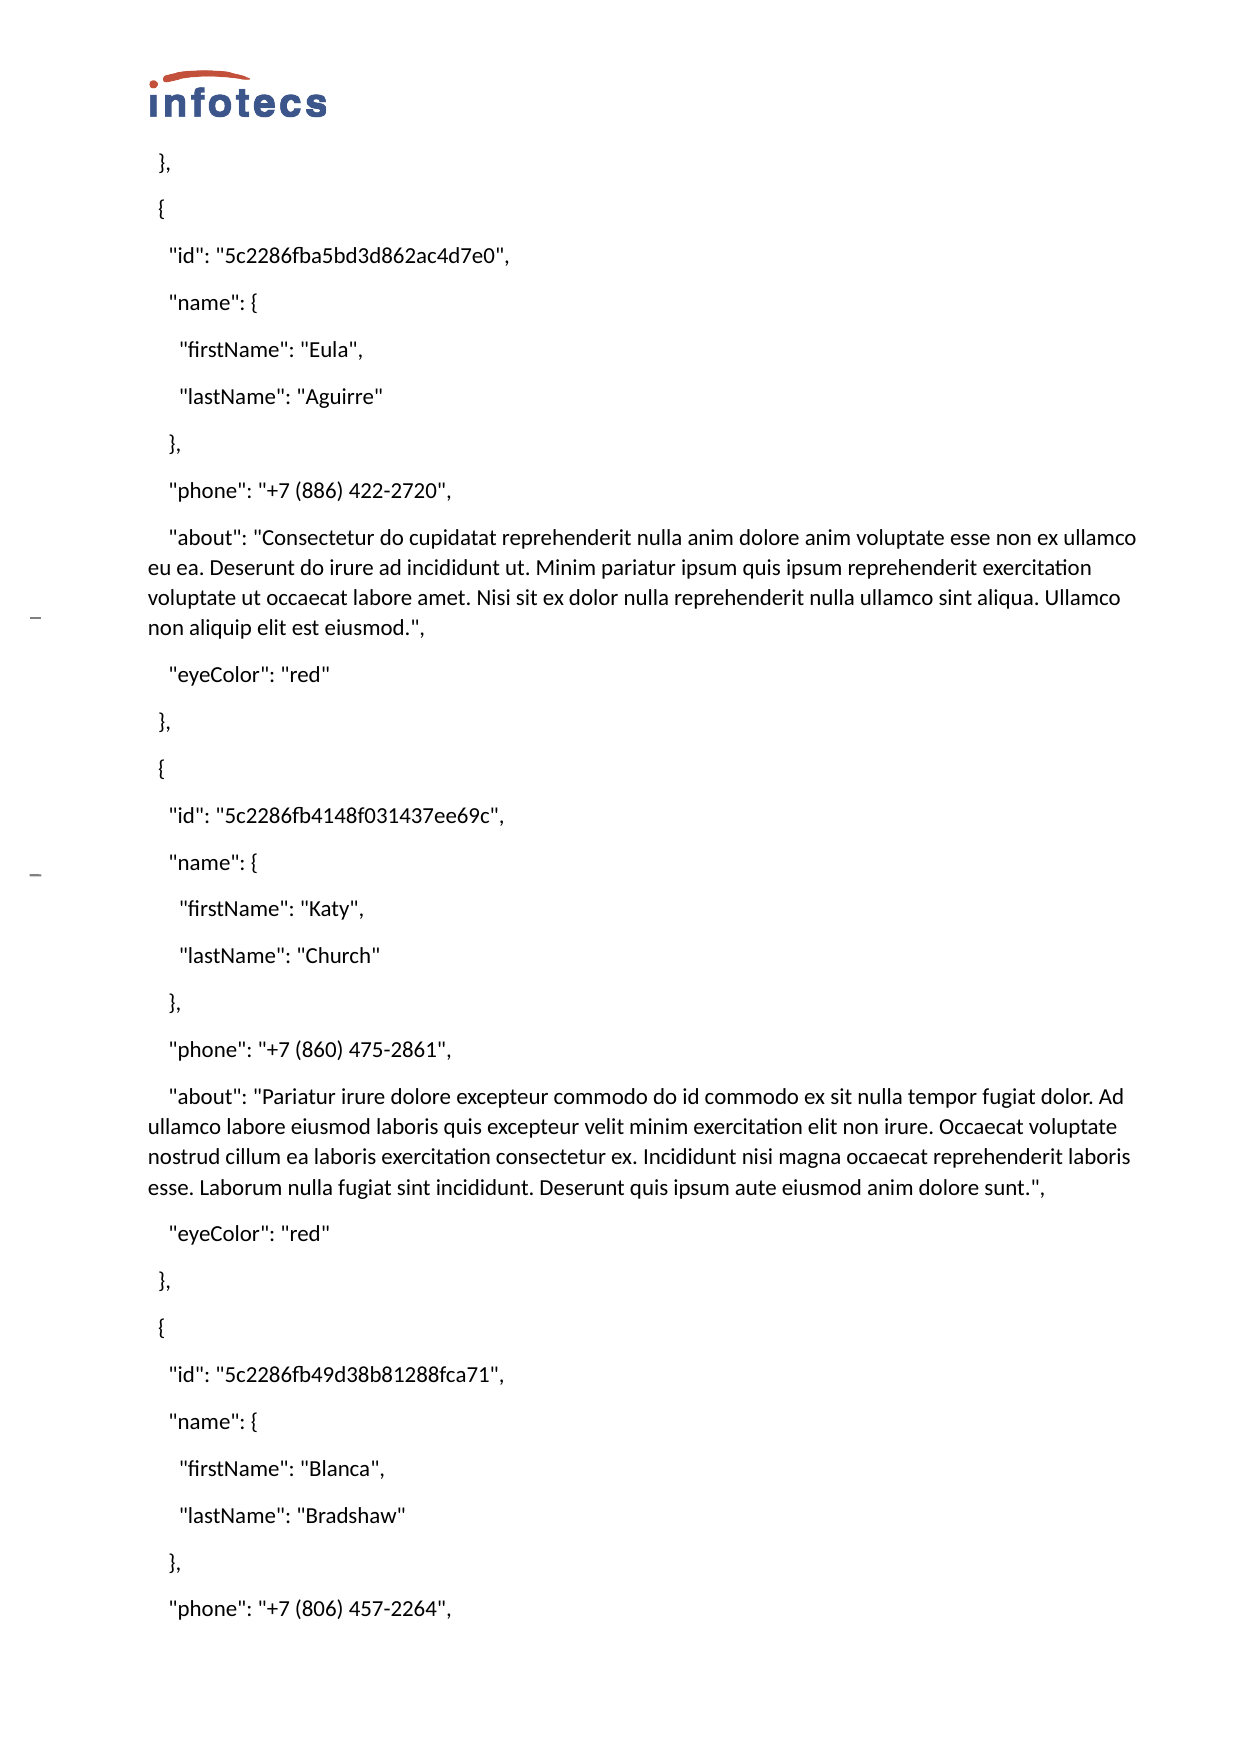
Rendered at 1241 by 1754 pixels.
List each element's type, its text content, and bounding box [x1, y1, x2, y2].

text }, [148, 1548, 1152, 1576]
text "firstName": "Eula", [148, 335, 1152, 363]
text "firstName": "Blanca", [148, 1454, 1152, 1482]
text "lastName": "Church" [148, 941, 1152, 969]
text { [148, 754, 1152, 782]
text "name": { [148, 288, 1152, 316]
text "phone": "+7 (886) 422-2720", [148, 476, 1152, 504]
text "eyeColor": "red" [148, 660, 1152, 688]
text "eyeColor": "red" [148, 1219, 1152, 1248]
text "about": "Pariatur irure dolore excepteur commodo do id commodo ex sit nulla tempor fugiat dolor. Ad ullamco labore eiusmod laboris quis excepteur velit minim exercitation elit non irure. Occaecat voluptate nostrud cillum ea laboris exercitation consectetur ex. Incididunt nisi magna occaecat reprehenderit laboris esse. Laborum nulla fugiat sint incididunt. Deserunt quis ipsum aute eiusmod anim dolore sunt.", [148, 1082, 1152, 1201]
text "id": "5c2286fba5bd3d862ac4d7e0", [148, 241, 1152, 269]
text }, [148, 429, 1152, 457]
text "lastName": "Aguirre" [148, 382, 1152, 410]
text "firstName": "Katy", [148, 894, 1152, 923]
text "about": "Consectetur do cupidatat reprehenderit nulla anim dolore anim voluptate esse non ex ullamco eu ea. Deserunt do irure ad incididunt ut. Minim pariatur ipsum quis ipsum reprehenderit exercitation voluptate ut occaecat labore amet. Nisi sit ex dolor nulla reprehenderit nulla ullamco sint aliqua. Ullamco non aliquip elit est eiusmod.", [148, 523, 1152, 641]
text "lastName": "Bradshaw" [148, 1501, 1152, 1529]
text "phone": "+7 (860) 475-2861", [148, 1035, 1152, 1063]
text }, [148, 148, 1152, 176]
picture [148, 70, 327, 118]
text }, [148, 988, 1152, 1016]
text { [148, 1313, 1152, 1341]
text "id": "5c2286fb4148f031437ee69c", [148, 801, 1152, 829]
text "phone": "+7 (806) 457-2264", [148, 1594, 1152, 1623]
text }, [148, 1266, 1152, 1294]
text "name": { [148, 848, 1152, 876]
text }, [148, 707, 1152, 735]
text { [148, 194, 1152, 223]
text "id": "5c2286fb49d38b81288fca71", [148, 1360, 1152, 1388]
text "name": { [148, 1407, 1152, 1435]
